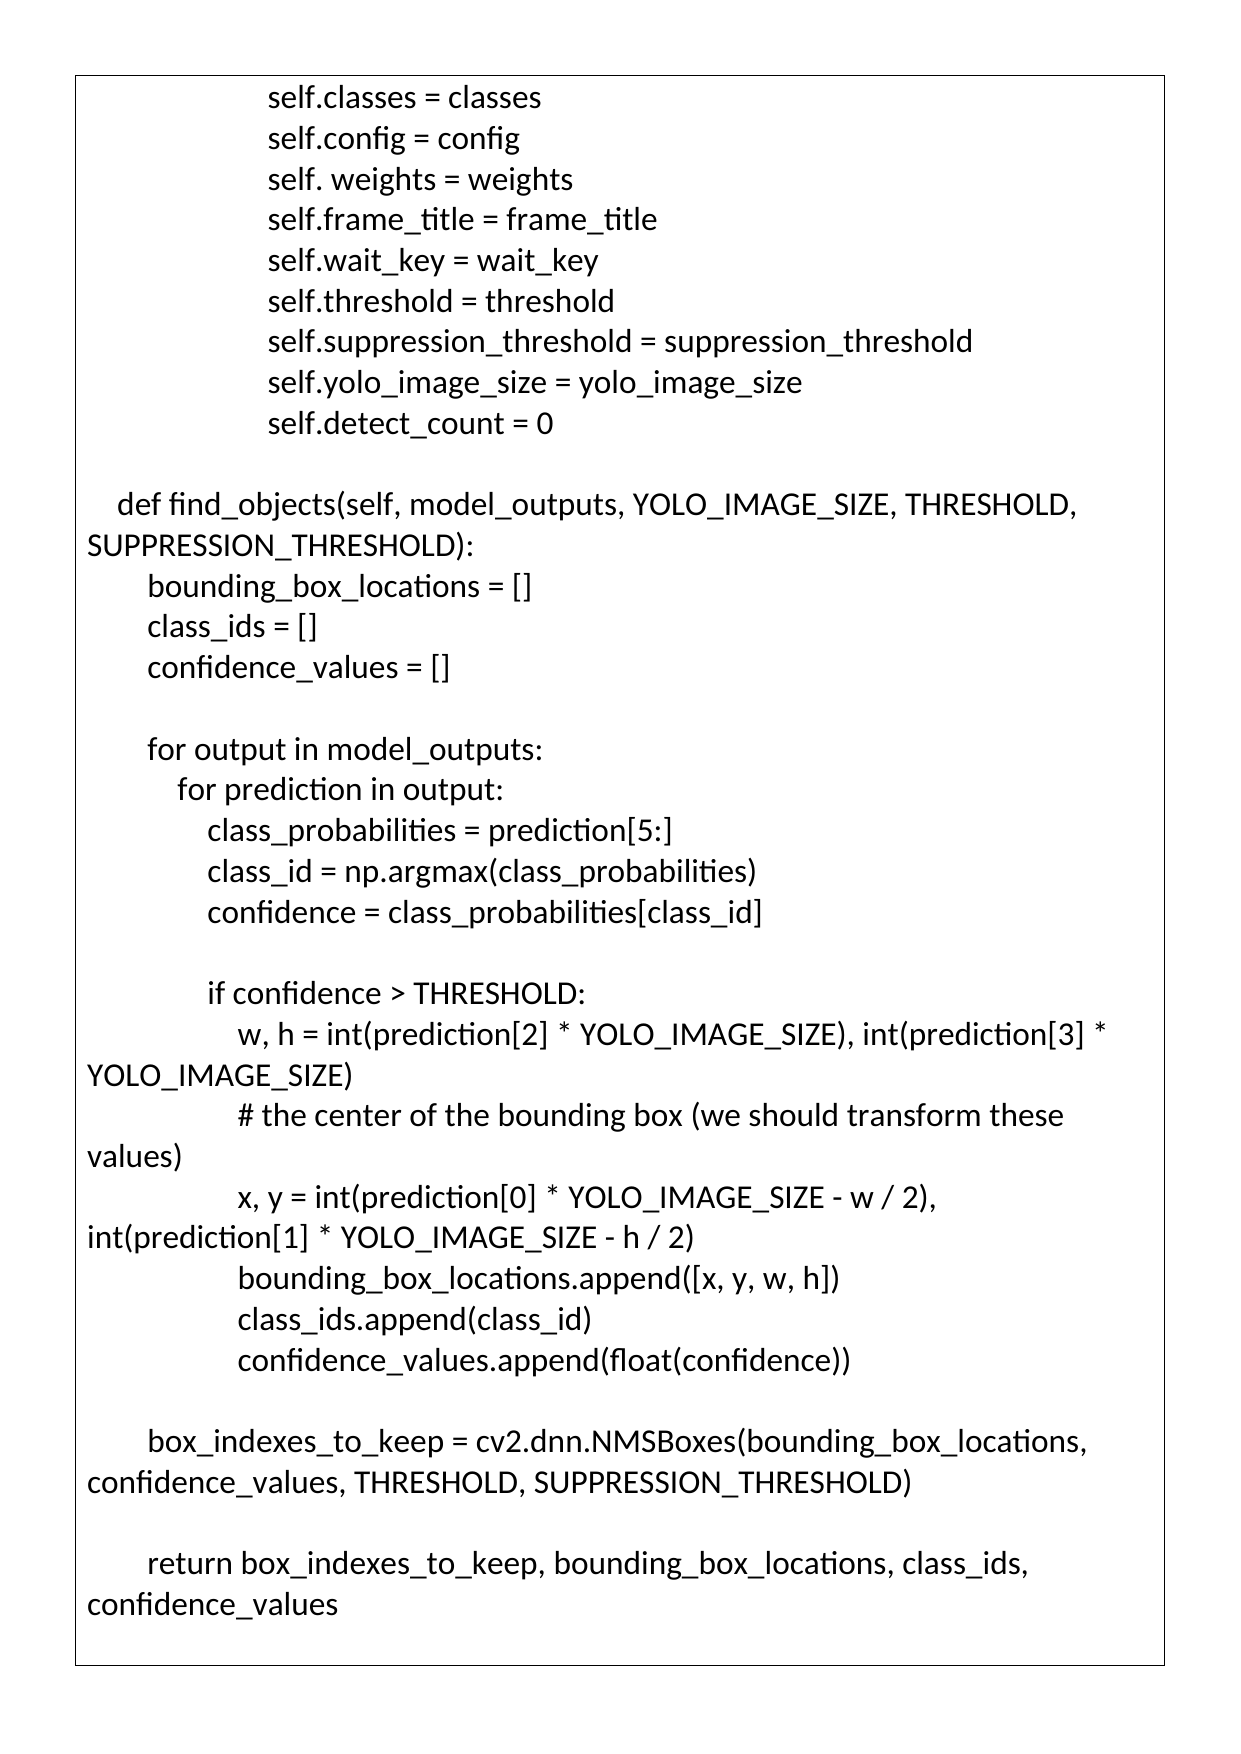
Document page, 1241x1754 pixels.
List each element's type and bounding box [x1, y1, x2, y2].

table_header [76, 76, 1164, 1664]
